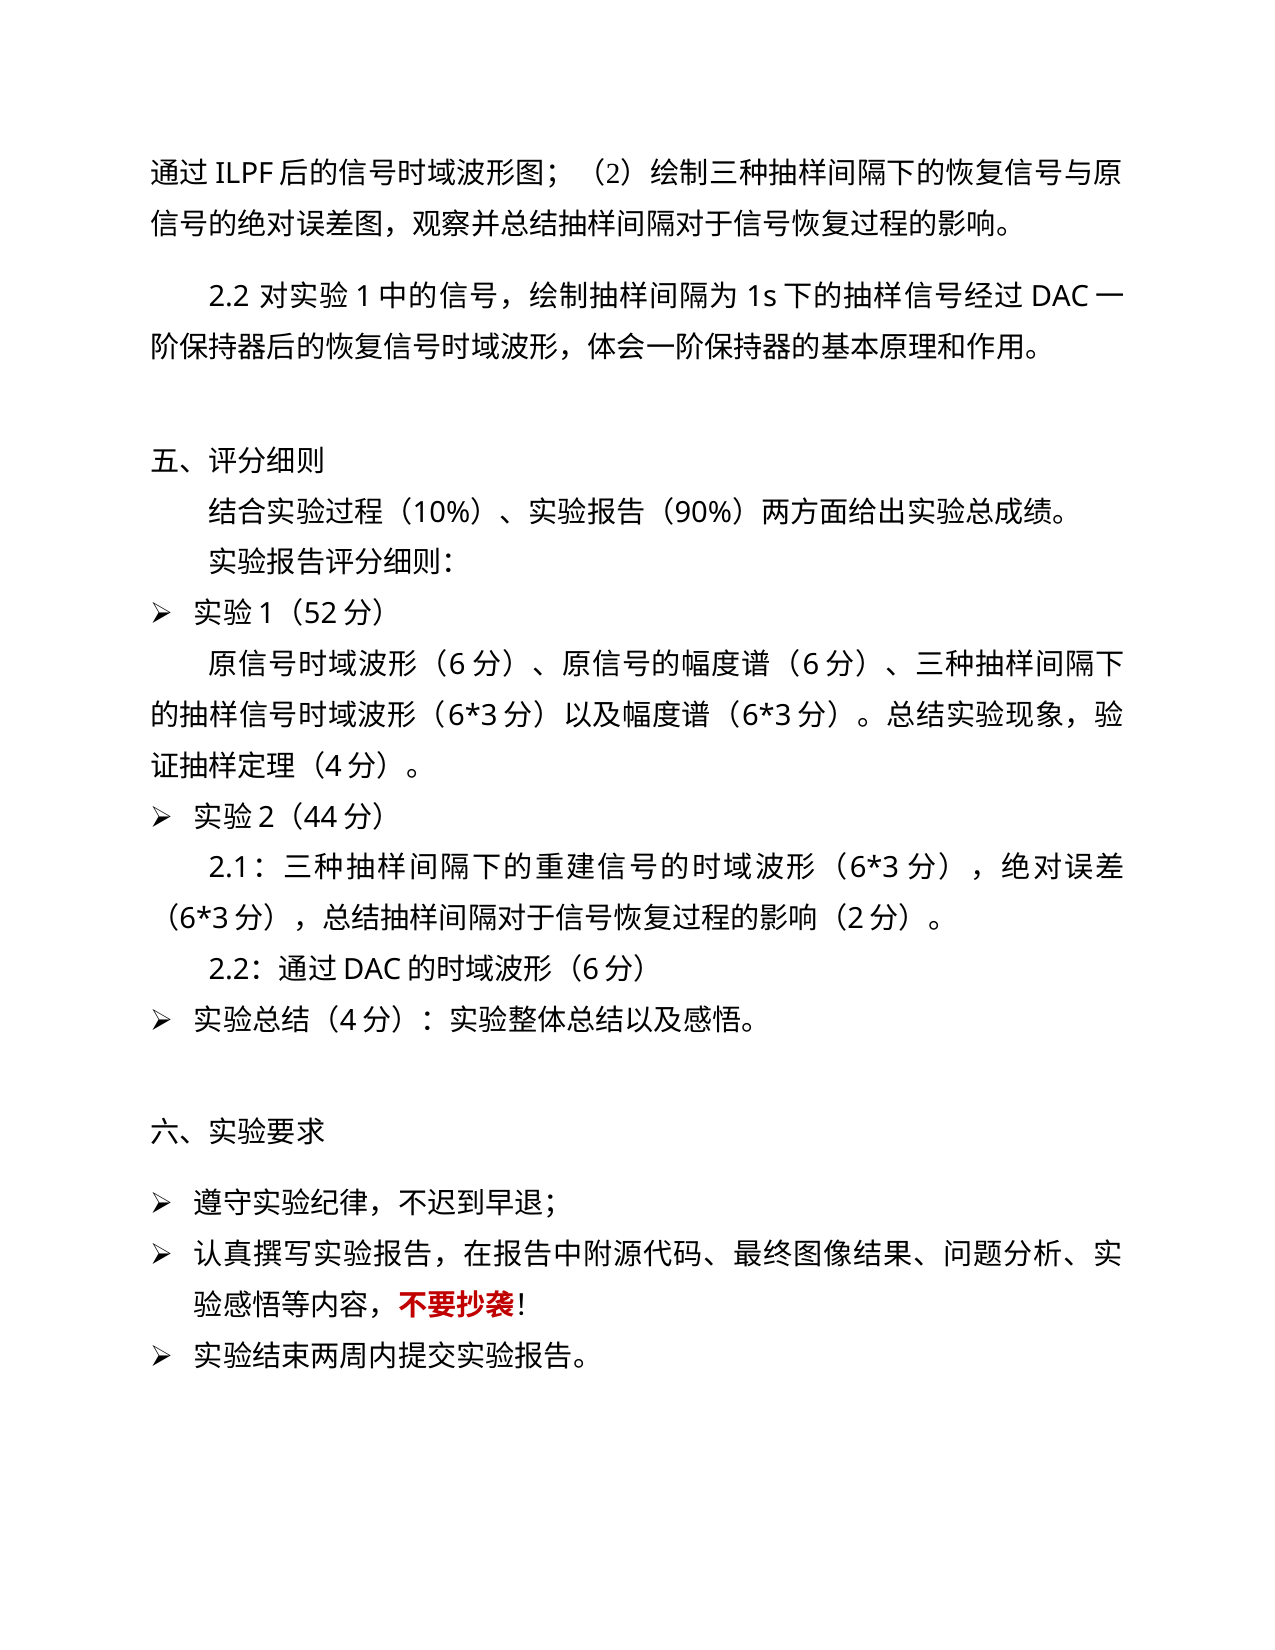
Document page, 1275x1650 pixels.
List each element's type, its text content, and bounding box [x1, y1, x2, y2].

text 六、实验要求 [150, 1108, 1125, 1151]
list 实验结束两周内提交实验报告。 [150, 1332, 1125, 1374]
list 遵守实验纪律，不迟到早退； [150, 1180, 1125, 1222]
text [150, 150, 1125, 243]
text 2.2：通过DAC的时域波形（6分） [150, 946, 1125, 988]
list 实验1（52分） [150, 590, 1125, 632]
text 实验报告评分细则： [150, 539, 1125, 581]
text 五、评分细则 [150, 437, 1125, 480]
list 认真撰写实验报告，在报告中附源代码、最终图像结果、问题分析、实验感悟等内容，不要抄袭！ [150, 1231, 1125, 1324]
text 结合实验过程（10%）、实验报告（90%）两方面给出实验总成绩。 [150, 488, 1125, 531]
list 实验2（44分） [150, 793, 1125, 836]
list 实验总结（4分）：实验整体总结以及感悟。 [150, 996, 1125, 1039]
text 2.1：三种抽样间隔下的重建信号的时域波形（6*3分），绝对误差（6*3分），总结抽样间隔对于信号恢复过程的影响（2分）。 [150, 844, 1125, 937]
text 原信号时域波形（6分）、原信号的幅度谱（6分）、三种抽样间隔下的抽样信号时域波形（6*3分）以及幅度谱（6*3分）。总结实验现象，验证抽样定理（4分）。 [150, 641, 1125, 785]
text 2.2 对实验1中的信号，绘制抽样间隔为1s下的抽样信号经过DAC一阶保持器后的恢复信号时域波形，体会一阶保持器的基本原理和作用。 [150, 272, 1125, 366]
